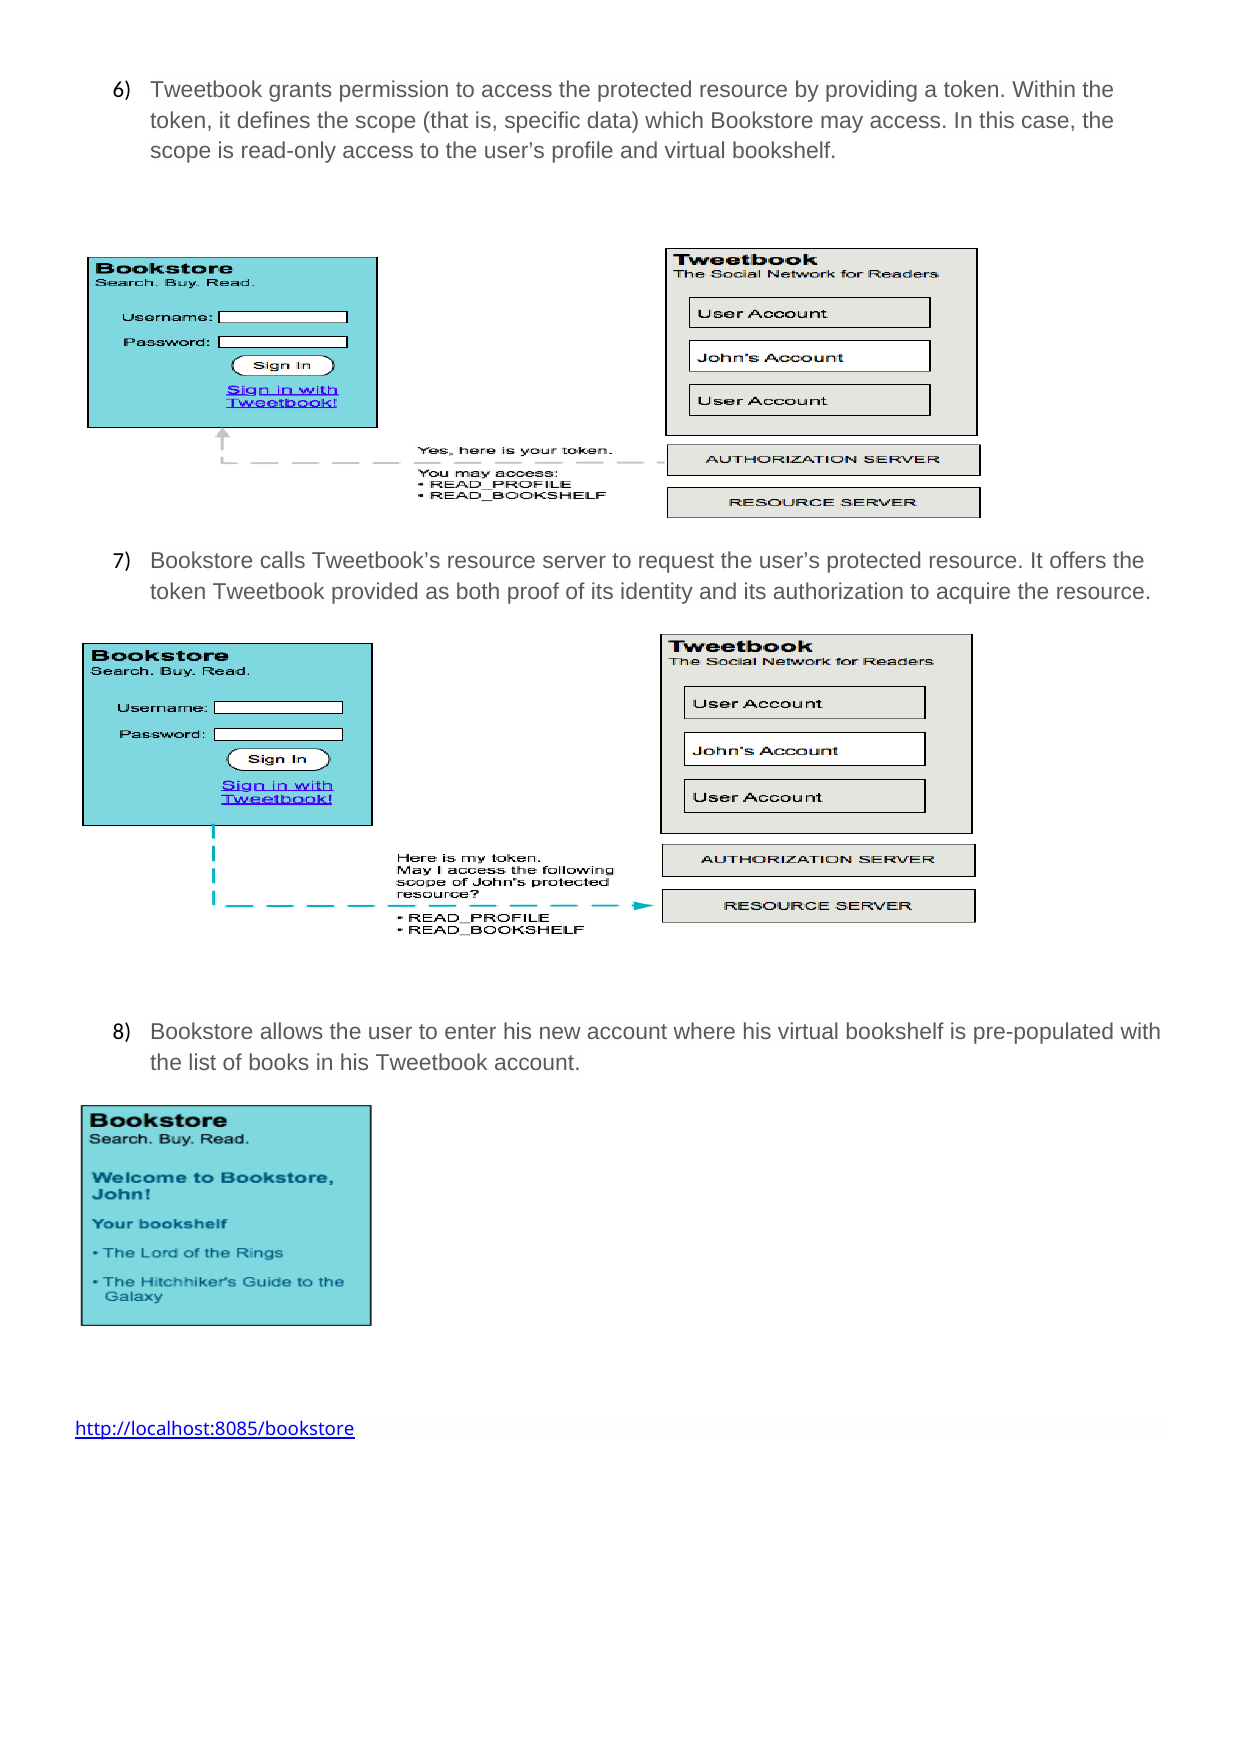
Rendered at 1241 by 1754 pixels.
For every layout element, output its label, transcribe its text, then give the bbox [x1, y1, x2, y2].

picture [75, 629, 981, 940]
picture [75, 241, 989, 522]
list Tweetbook grants permission to access the protected resource by providing a token. Within the token, it defines the scope (that is, specific data) which Bookstore may access. In this case, the scope is read-only access to the user’s profile and virtual bookshelf. [112, 75, 1165, 163]
text http://localhost:8085/bookstore [75, 1416, 1165, 1441]
picture [75, 1100, 375, 1330]
list Bookstore calls Tweetbook’s resource server to request the user’s protected resource. It offers the token Tweetbook provided as both proof of its identity and its authorization to acquire the resource. [112, 546, 1165, 604]
list Bookstore allows the user to enter his new account where his virtual bookshelf is pre-populated with the list of books in his Tweetbook account. [112, 1017, 1165, 1075]
